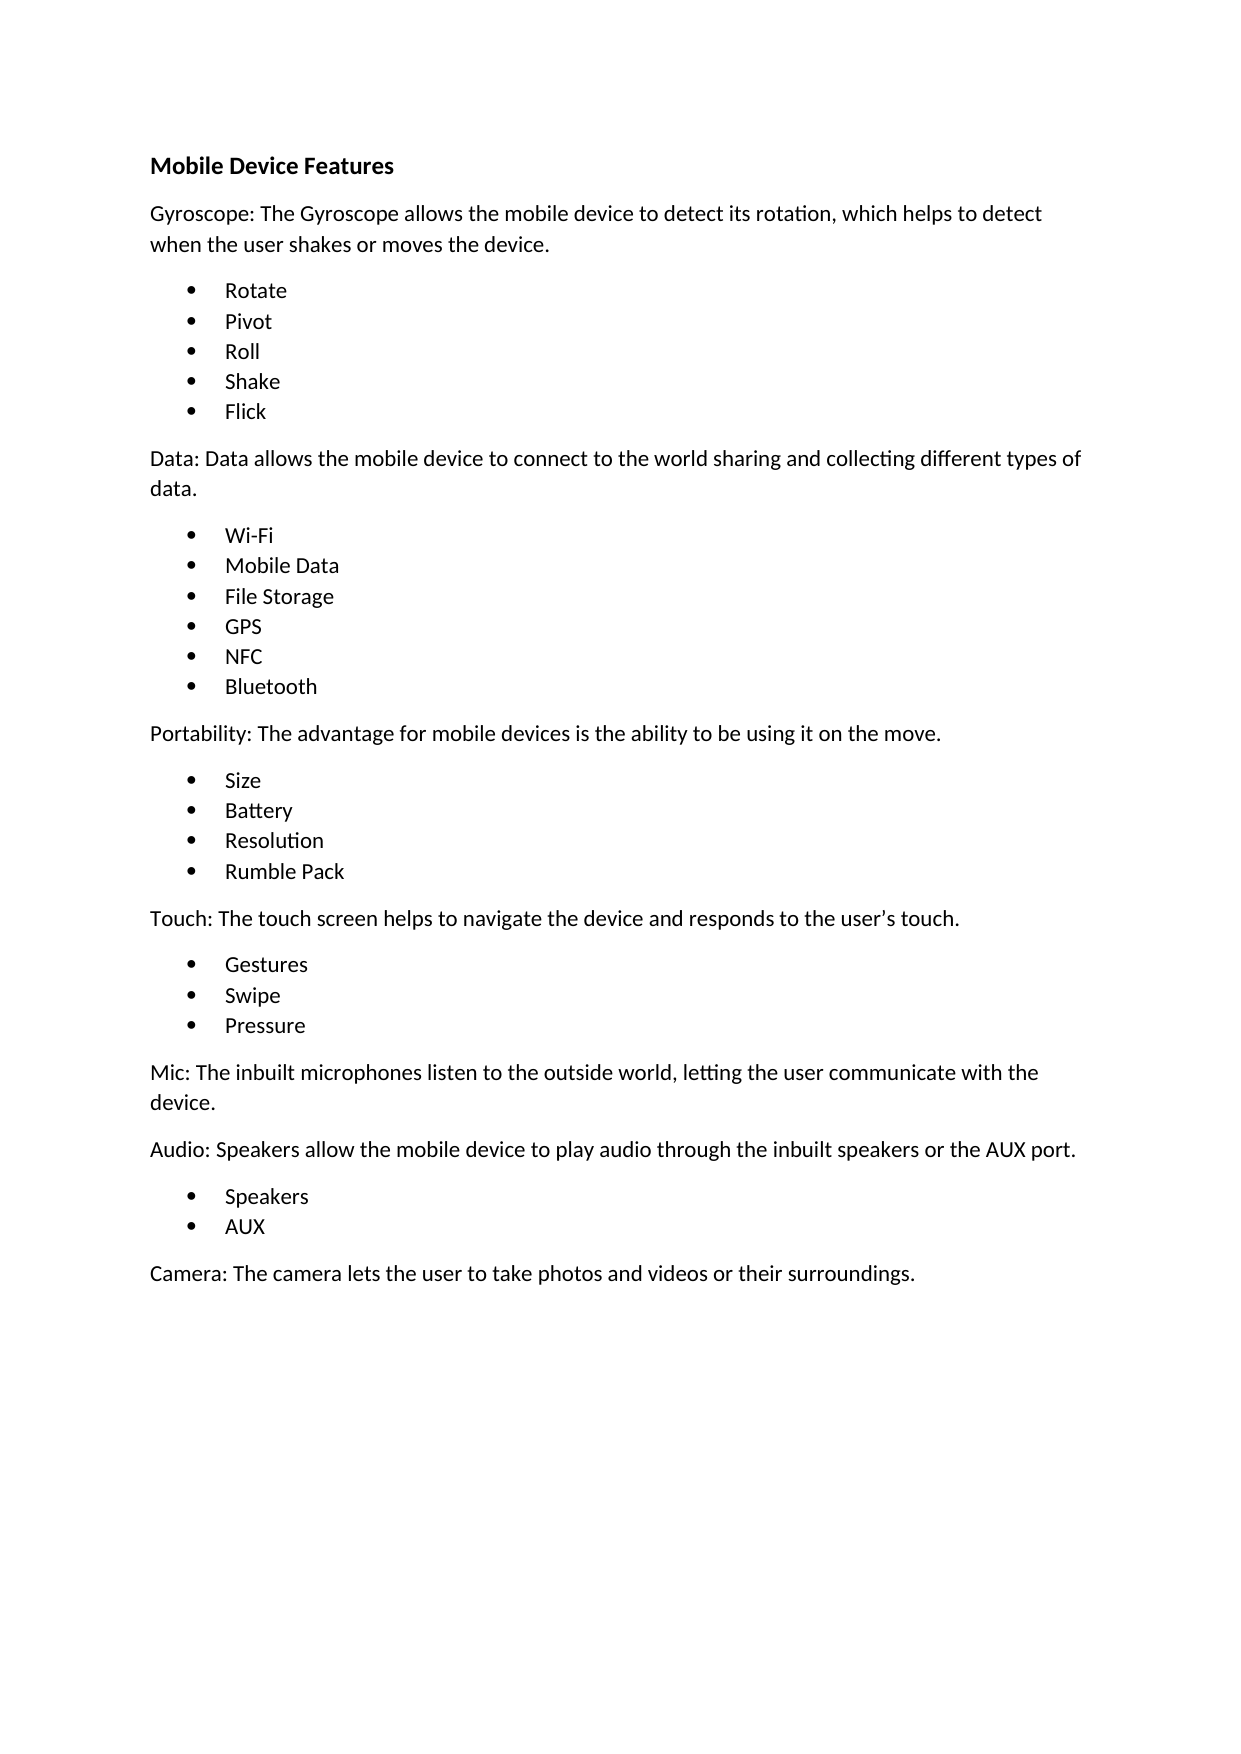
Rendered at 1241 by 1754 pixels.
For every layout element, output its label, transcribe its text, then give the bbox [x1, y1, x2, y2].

list File Storage [187, 582, 1090, 610]
list Roll [187, 337, 1090, 365]
list Pivot [187, 307, 1090, 335]
text Mic: The inbuilt microphones listen to the outside world, letting the user communicate with the device. [150, 1058, 1090, 1116]
text Touch: The touch screen helps to navigate the device and responds to the user’s touch. [150, 904, 1090, 932]
list Wi-Fi [187, 521, 1090, 549]
text Mobile Device Features [150, 150, 1090, 181]
text Audio: Speakers allow the mobile device to play audio through the inbuilt speakers or the AUX port. [150, 1135, 1090, 1163]
text Portability: The advantage for mobile devices is the ability to be using it on the move. [150, 719, 1090, 747]
list Rotate [187, 277, 1090, 305]
list NFC [187, 642, 1090, 670]
list Pressure [187, 1011, 1090, 1039]
list Swipe [187, 981, 1090, 1009]
text Data: Data allows the mobile device to connect to the world sharing and collecting different types of data. [150, 444, 1090, 503]
list AUX [187, 1212, 1090, 1240]
list Resolution [187, 827, 1090, 855]
list Shake [187, 367, 1090, 395]
text Gyroscope: The Gyroscope allows the mobile device to detect its rotation, which helps to detect when the user shakes or moves the device. [150, 199, 1090, 258]
list Bluetooth [187, 672, 1090, 701]
list Gestures [187, 951, 1090, 979]
list GPS [187, 612, 1090, 640]
text Camera: The camera lets the user to take photos and videos or their surroundings. [150, 1259, 1090, 1287]
list Speakers [187, 1182, 1090, 1210]
list Battery [187, 796, 1090, 824]
list Rumble Pack [187, 857, 1090, 885]
list Flick [187, 397, 1090, 426]
list Mobile Data [187, 552, 1090, 580]
list Size [187, 766, 1090, 794]
